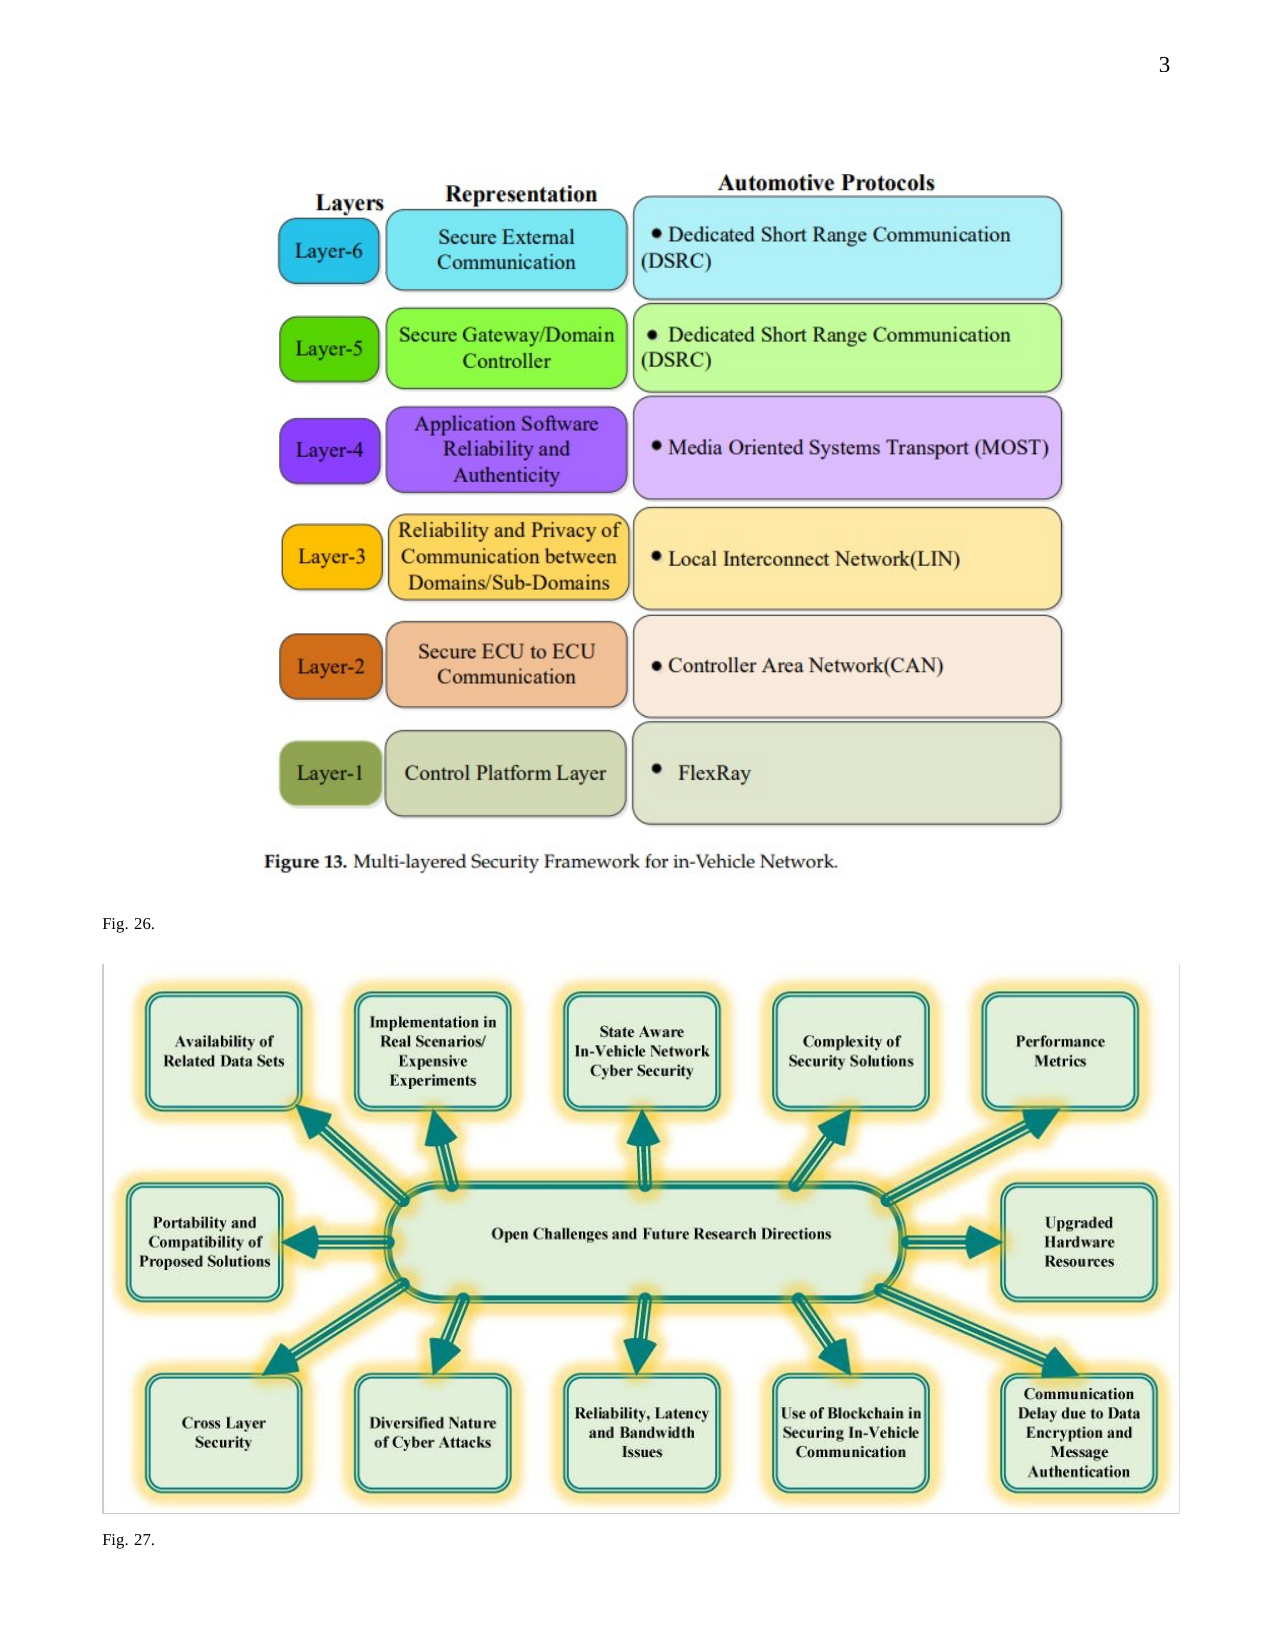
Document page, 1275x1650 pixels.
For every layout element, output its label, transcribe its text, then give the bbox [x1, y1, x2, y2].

picture [263, 174, 1066, 874]
text Fig. 26. [102, 914, 1185, 933]
picture [102, 964, 1180, 1514]
